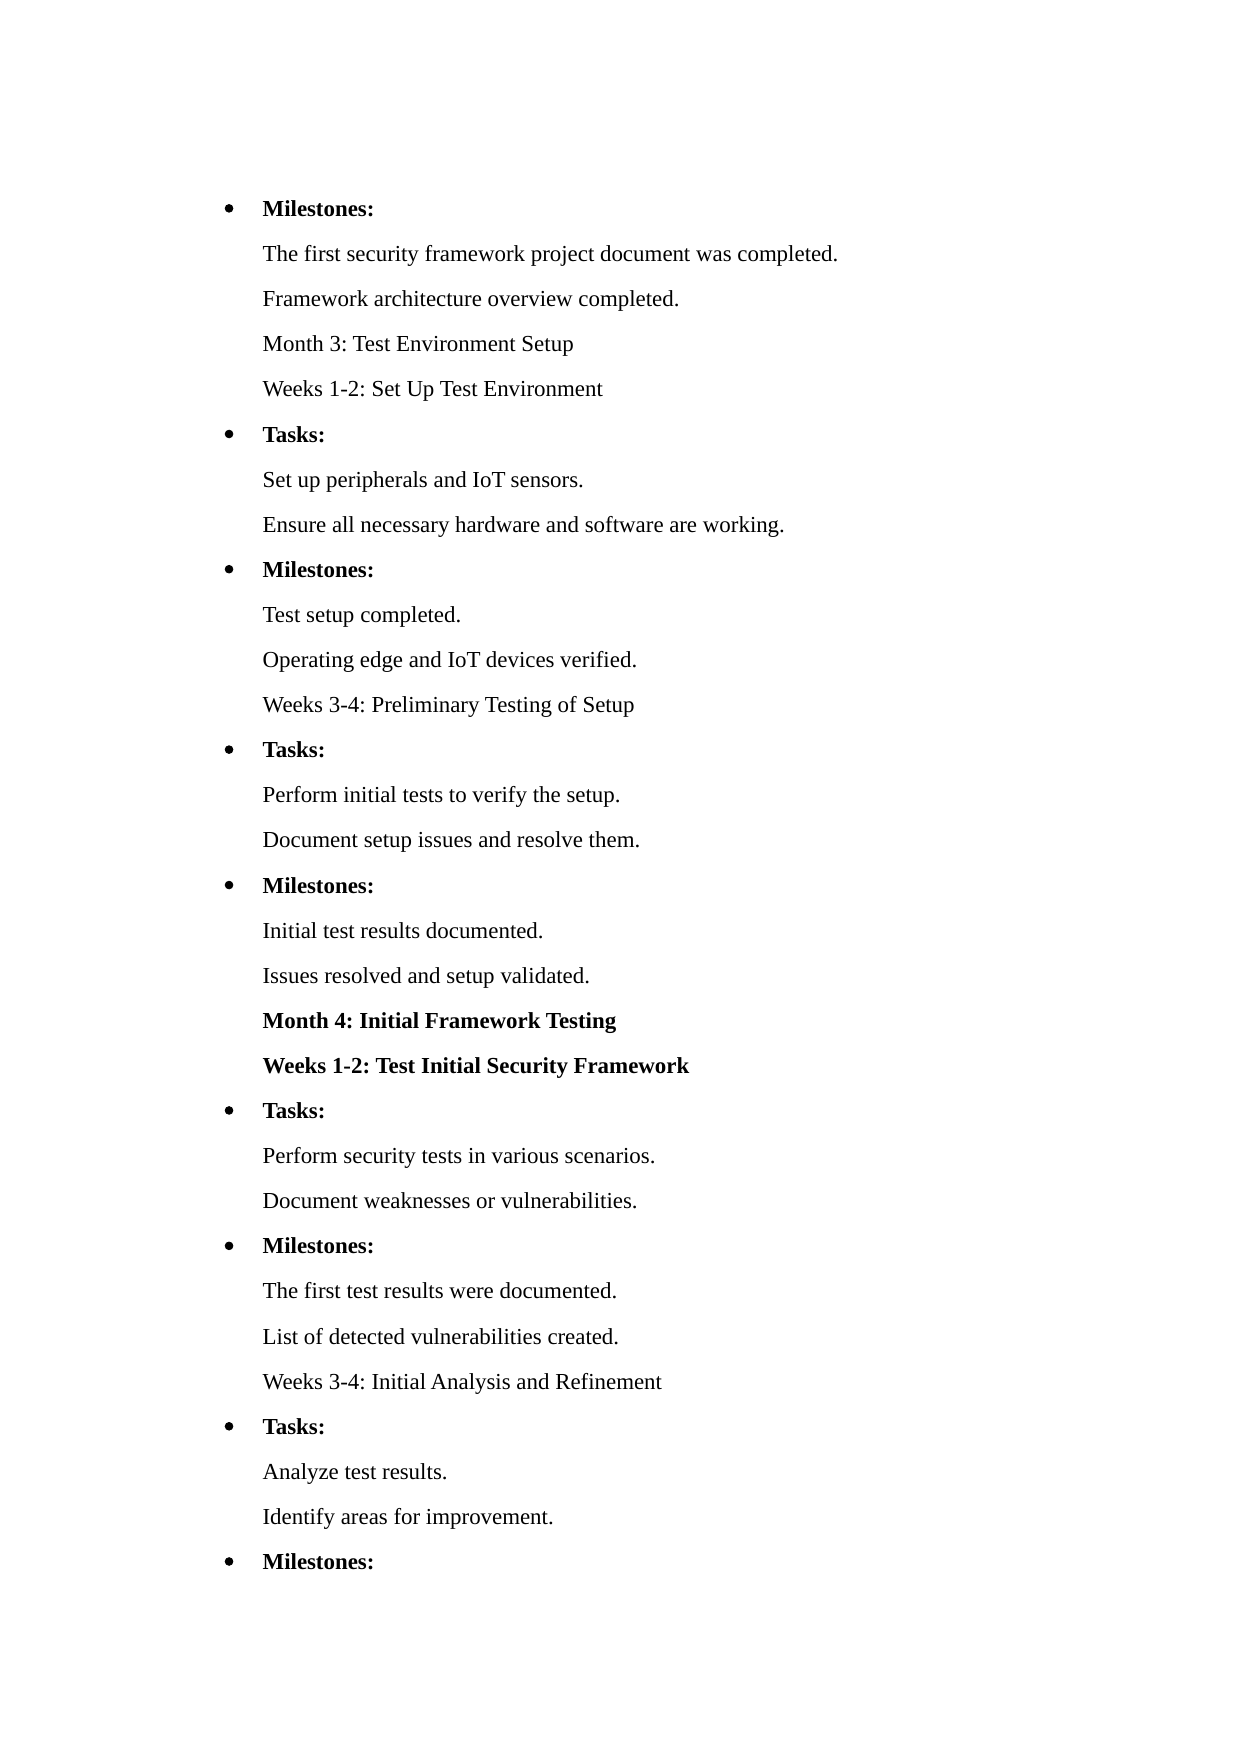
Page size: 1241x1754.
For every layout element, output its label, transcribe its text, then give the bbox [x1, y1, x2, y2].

list Identify areas for improvement. [262, 1503, 1053, 1529]
list Issues resolved and setup validated. [262, 962, 1053, 988]
list Operating edge and IoT devices verified. [262, 646, 1053, 672]
list Weeks 3-4: Preliminary Testing of Setup [262, 691, 1053, 718]
list Milestones: [225, 1232, 1053, 1259]
list List of detected vulnerabilities created. [262, 1323, 1053, 1349]
list Month 3: Test Environment Setup [262, 330, 1053, 357]
list Tasks: [225, 1413, 1053, 1439]
list Set up peripherals and IoT sensors. [262, 466, 1053, 492]
list The first test results were documented. [262, 1278, 1053, 1304]
list Analyze test results. [262, 1458, 1053, 1484]
list Milestones: [225, 1548, 1053, 1574]
list Initial test results documented. [262, 917, 1053, 943]
list Tasks: [225, 1097, 1053, 1123]
list Weeks 3-4: Initial Analysis and Refinement [262, 1368, 1053, 1394]
list Framework architecture overview completed. [262, 285, 1053, 312]
list Milestones: [225, 872, 1053, 898]
list Weeks 1-2: Test Initial Security Framework [262, 1052, 1053, 1078]
list Perform security tests in various scenarios. [262, 1142, 1053, 1169]
list Perform initial tests to verify the setup. [262, 781, 1053, 808]
list Milestones: [225, 195, 1053, 221]
list The first security framework project document was completed. [262, 240, 1053, 267]
list Tasks: [225, 421, 1053, 447]
list Document weaknesses or vulnerabilities. [262, 1187, 1053, 1214]
list Document setup issues and resolve them. [262, 827, 1053, 853]
list Month 4: Initial Framework Testing [262, 1007, 1053, 1033]
list Ensure all necessary hardware and software are working. [262, 511, 1053, 537]
list Milestones: [225, 556, 1053, 582]
list Weeks 1-2: Set Up Test Environment [262, 376, 1053, 402]
list Test setup completed. [262, 601, 1053, 627]
list Tasks: [225, 736, 1053, 763]
